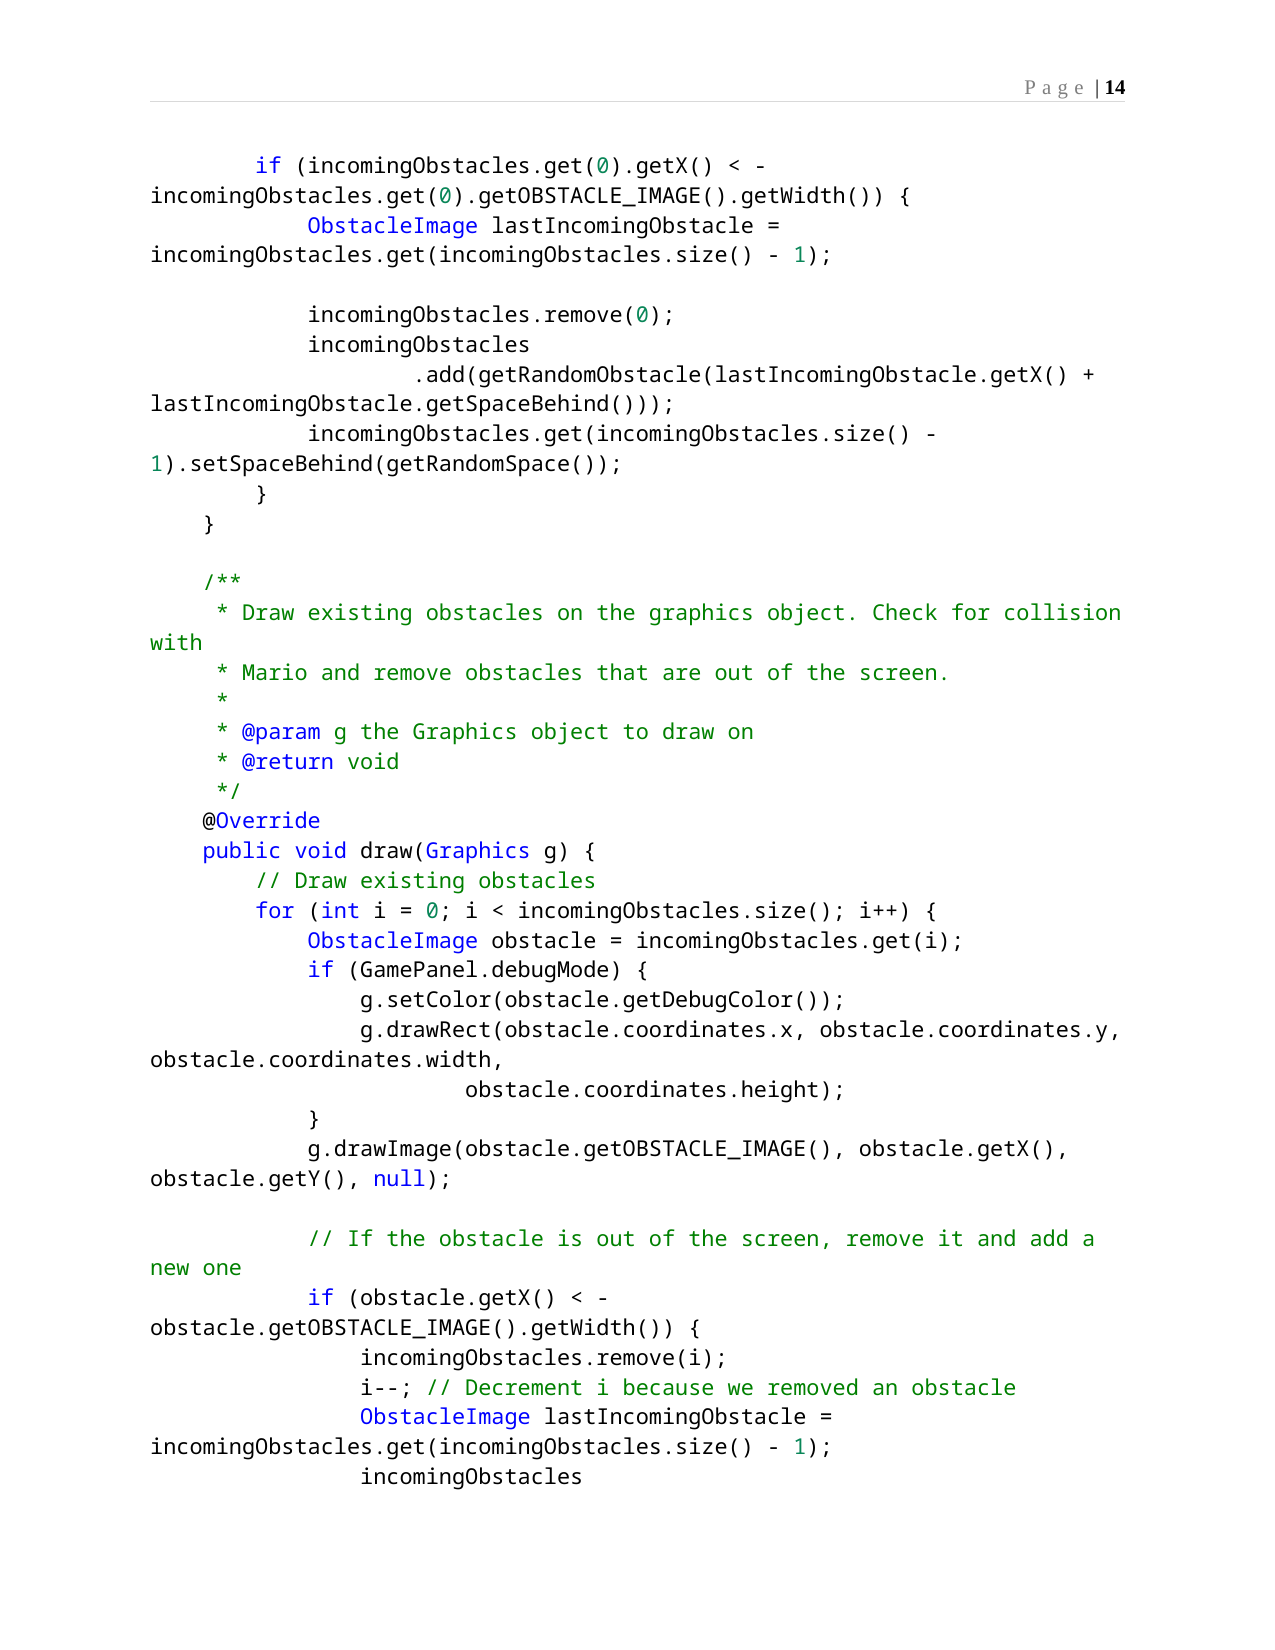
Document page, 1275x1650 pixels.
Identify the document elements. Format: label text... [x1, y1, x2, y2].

text public void draw(Graphics g) { [150, 835, 1125, 865]
text ObstacleImage obstacle = incomingObstacles.get(i); [150, 924, 1125, 954]
text incomingObstacles.remove(0); [150, 299, 1125, 329]
text incomingObstacles.remove(i); [150, 1342, 1125, 1371]
text g.setColor(obstacle.getDebugColor()); [150, 984, 1125, 1014]
text if (incomingObstacles.get(0).getX() < -incomingObstacles.get(0).getOBSTACLE_IMAGE().getWidth()) { [150, 150, 1125, 209]
text incomingObstacles.get(incomingObstacles.size() - 1).setSpaceBehind(getRandomSpace()); [150, 418, 1125, 478]
text ObstacleImage lastIncomingObstacle = incomingObstacles.get(incomingObstacles.size() - 1); [150, 209, 1125, 269]
text incomingObstacles [150, 1461, 1125, 1491]
text // If the obstacle is out of the screen, remove it and add a new one [150, 1222, 1125, 1282]
text g.drawImage(obstacle.getOBSTACLE_IMAGE(), obstacle.getX(), obstacle.getY(), null); [150, 1133, 1125, 1193]
text .add(getRandomObstacle(lastIncomingObstacle.getX() + lastIncomingObstacle.getSpaceBehind())); [150, 358, 1125, 418]
text g.drawRect(obstacle.coordinates.x, obstacle.coordinates.y, obstacle.coordinates.width, [150, 1014, 1125, 1073]
text * @param g the Graphics object to draw on [150, 716, 1125, 746]
text */ [150, 776, 1125, 805]
text /** [150, 567, 1125, 597]
text } [150, 1103, 1125, 1133]
text if (GamePanel.debugMode) { [150, 954, 1125, 984]
text @Override [150, 805, 1125, 835]
text * @return void [150, 746, 1125, 776]
text incomingObstacles [150, 329, 1125, 358]
text i--; // Decrement i because we removed an obstacle [150, 1371, 1125, 1401]
text ObstacleImage lastIncomingObstacle = incomingObstacles.get(incomingObstacles.size() - 1); [150, 1401, 1125, 1461]
text for (int i = 0; i < incomingObstacles.size(); i++) { [150, 895, 1125, 924]
text * [150, 686, 1125, 716]
text // Draw existing obstacles [150, 865, 1125, 895]
text * Draw existing obstacles on the graphics object. Check for collision with [150, 597, 1125, 656]
text obstacle.coordinates.height); [150, 1073, 1125, 1103]
text * Mario and remove obstacles that are out of the screen. [150, 656, 1125, 686]
text } [150, 478, 1125, 507]
text if (obstacle.getX() < -obstacle.getOBSTACLE_IMAGE().getWidth()) { [150, 1282, 1125, 1342]
text } [150, 507, 1125, 537]
